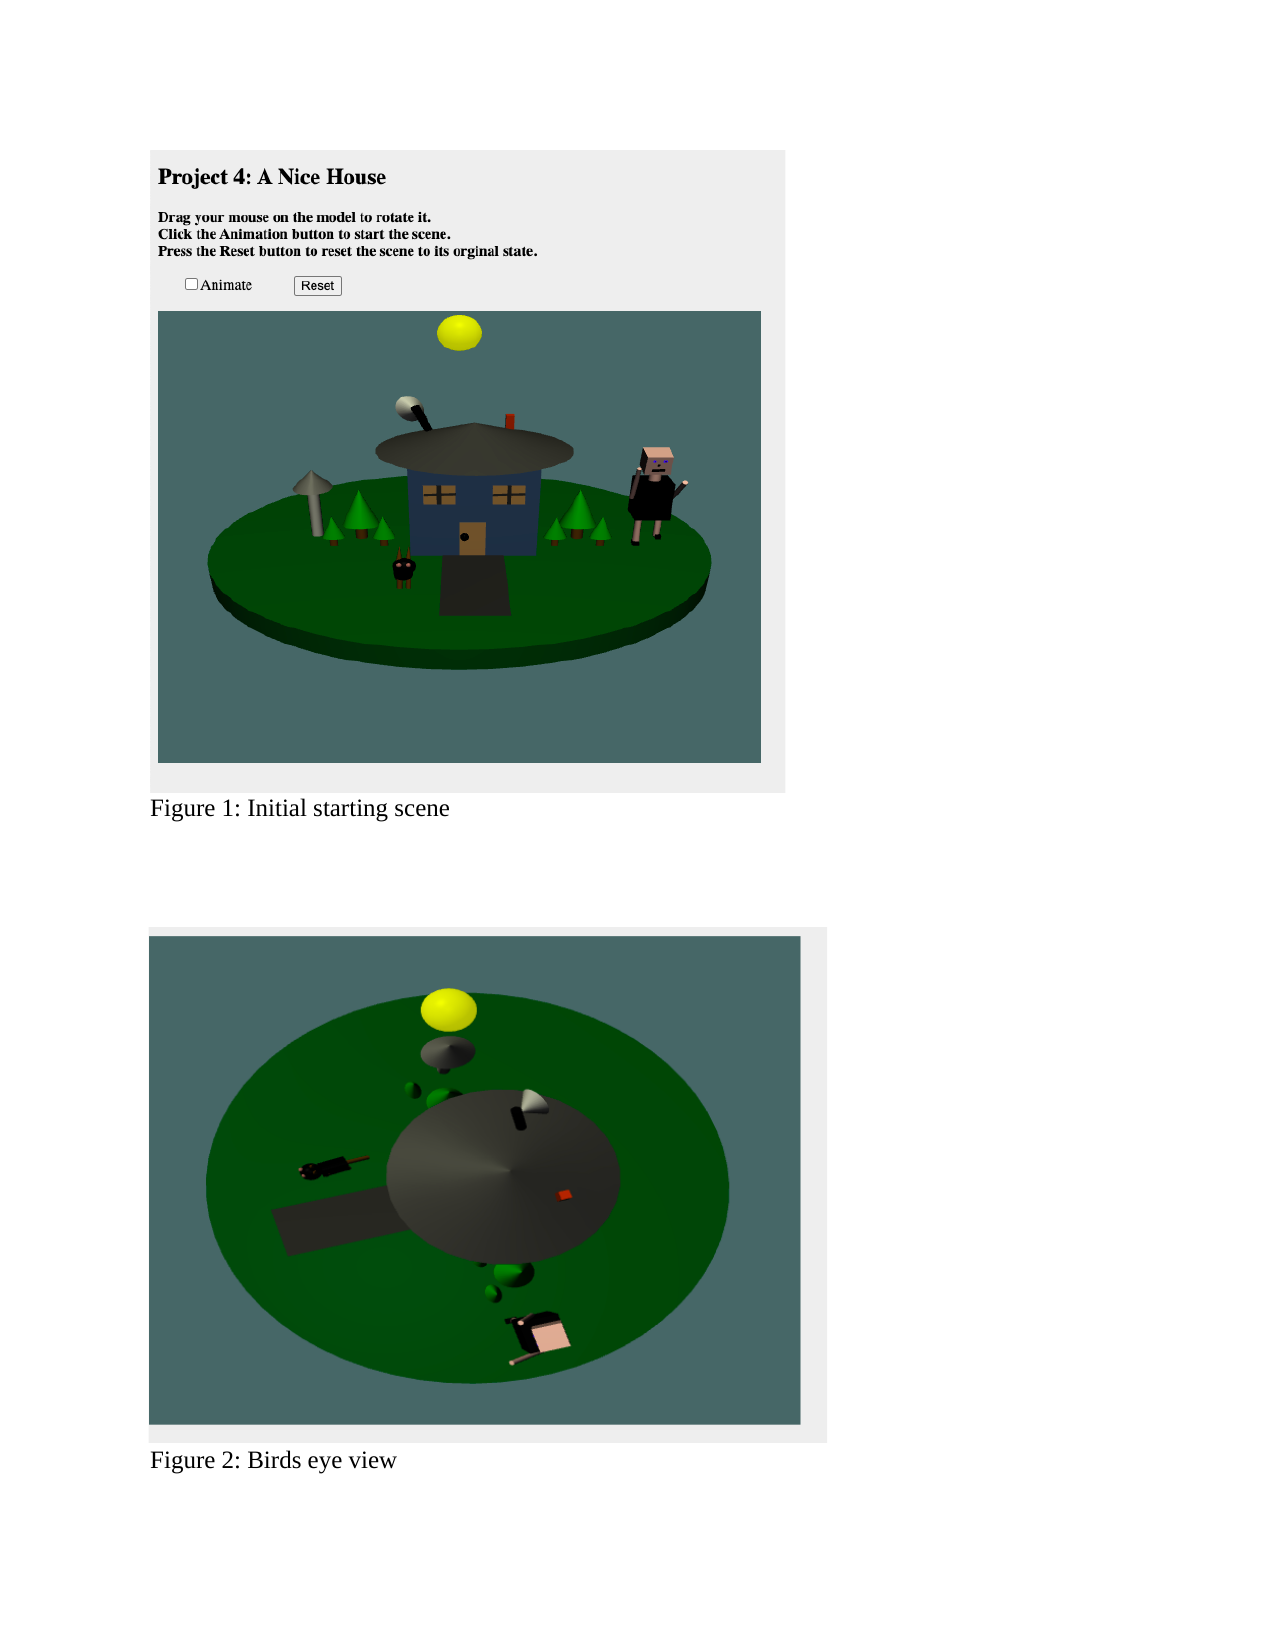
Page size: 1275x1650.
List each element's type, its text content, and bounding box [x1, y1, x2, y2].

text Figure 2: Birds eye view [150, 1446, 1125, 1474]
picture [150, 150, 786, 793]
picture [148, 927, 828, 1443]
text Figure 1: Initial starting scene [150, 793, 1125, 822]
